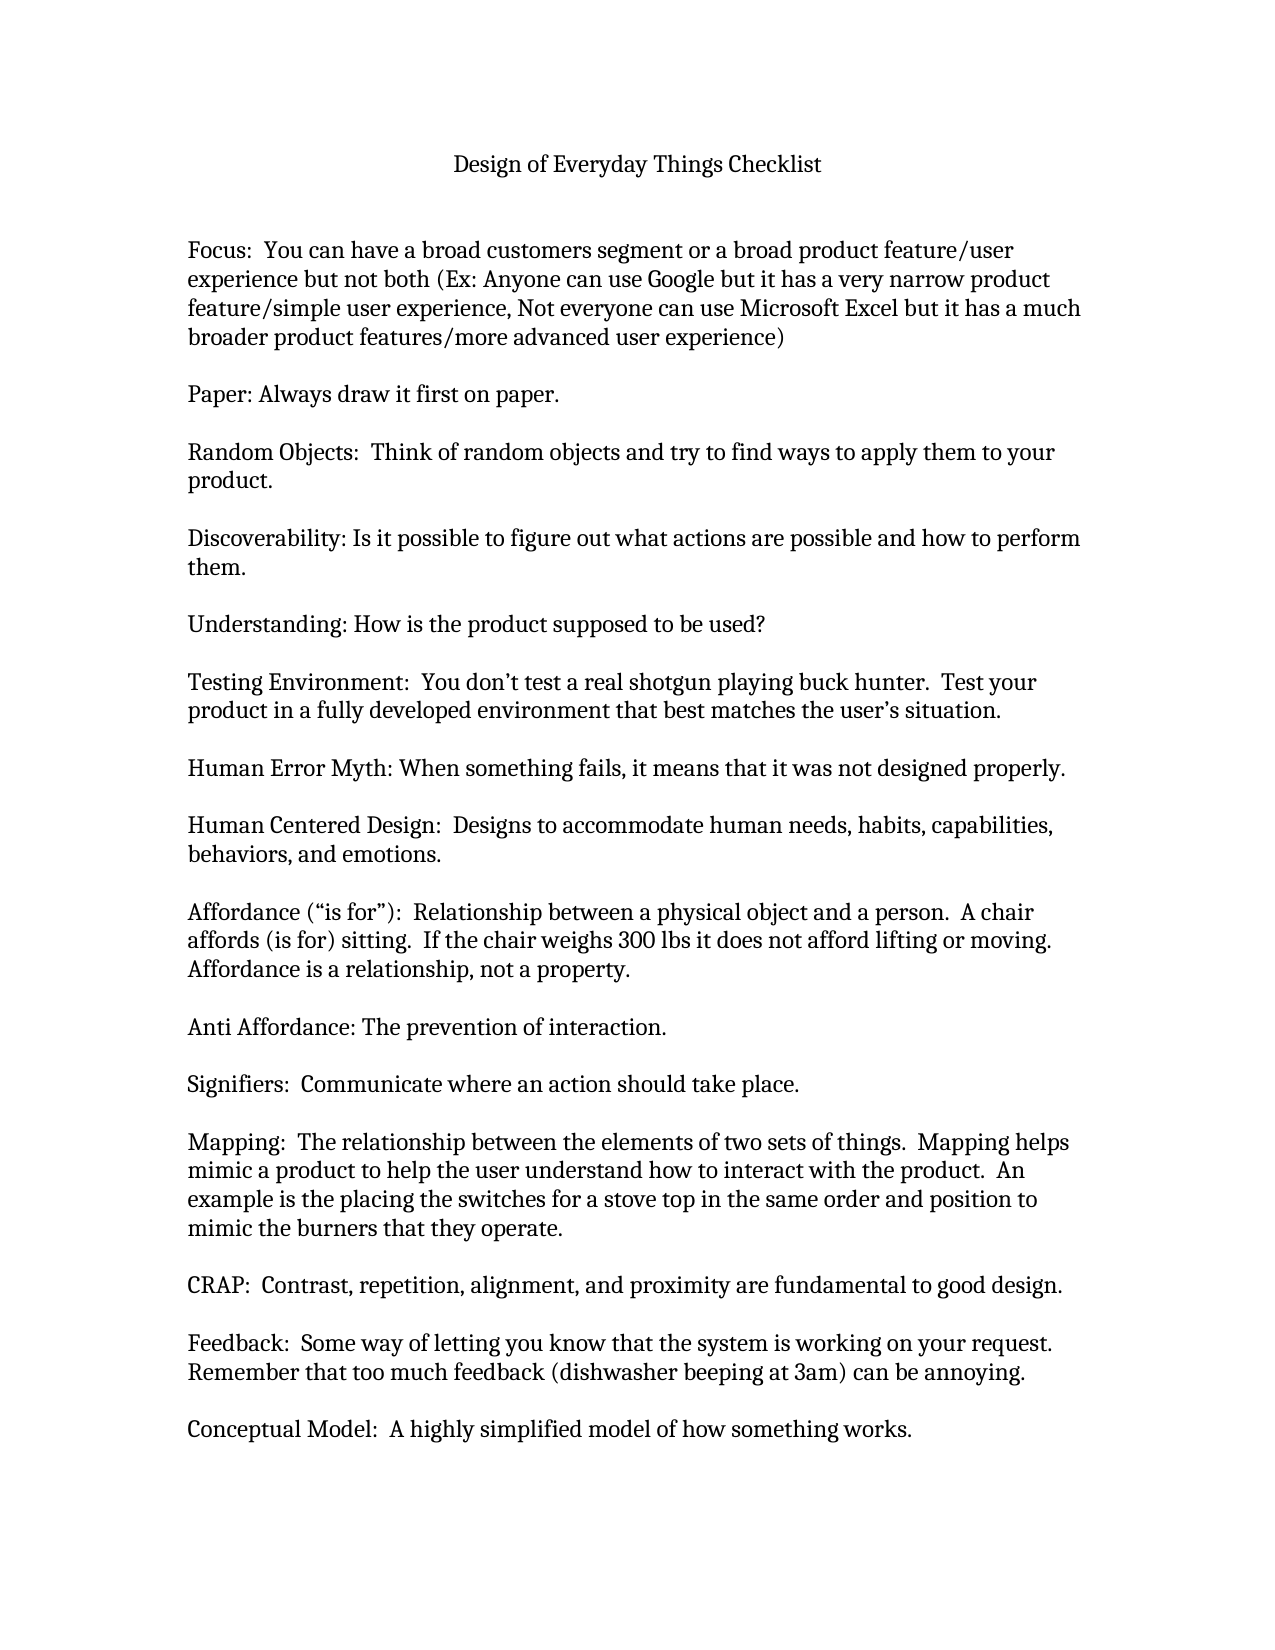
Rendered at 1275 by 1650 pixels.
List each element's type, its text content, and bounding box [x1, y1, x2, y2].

text CRAP: Contrast, repetition, alignment, and proximity are fundamental to good design. [187, 1271, 1087, 1300]
text Signifiers: Communicate where an action should take place. [187, 1070, 1087, 1099]
text Design of Everyday Things Checklist [187, 150, 1087, 179]
text Mapping: The relationship between the elements of two sets of things. Mapping helps mimic a product to help the user understand how to interact with the product. An example is the placing the switches for a stove top in the same order and position to mimic the burners that they operate. [187, 1127, 1087, 1242]
text Human Error Myth: When something fails, it means that it was not designed properly. [187, 754, 1087, 782]
text Conceptual Model: A highly simplified model of how something works. [187, 1415, 1087, 1444]
text Affordance (“is for”): Relationship between a physical object and a person. A chair affords (is for) sitting. If the chair weighs 300 lbs it does not afford lifting or moving. Affordance is a relationship, not a property. [187, 897, 1087, 984]
text Human Centered Design: Designs to accommodate human needs, habits, capabilities, behaviors, and emotions. [187, 811, 1087, 869]
text Feedback: Some way of letting you know that the system is working on your request. Remember that too much feedback (dishwasher beeping at 3am) can be annoying. [187, 1329, 1087, 1386]
text Discoverability: Is it possible to figure out what actions are possible and how to perform them. [187, 524, 1087, 581]
text Anti Affordance: The prevention of interaction. [187, 1012, 1087, 1041]
text Testing Environment: You don’t test a real shotgun playing buck hunter. Test your product in a fully developed environment that best matches the user’s situation. [187, 667, 1087, 725]
text Random Objects: Think of random objects and try to find ways to apply them to your product. [187, 437, 1087, 495]
text Understanding: How is the product supposed to be used? [187, 610, 1087, 639]
text Paper: Always draw it first on paper. [187, 380, 1087, 409]
text Focus: You can have a broad customers segment or a broad product feature/user experience but not both (Ex: Anyone can use Google but it has a very narrow product feature/simple user experience, Not everyone can use Microsoft Excel but it has a much broader product features/more advanced user experience) [187, 236, 1087, 351]
